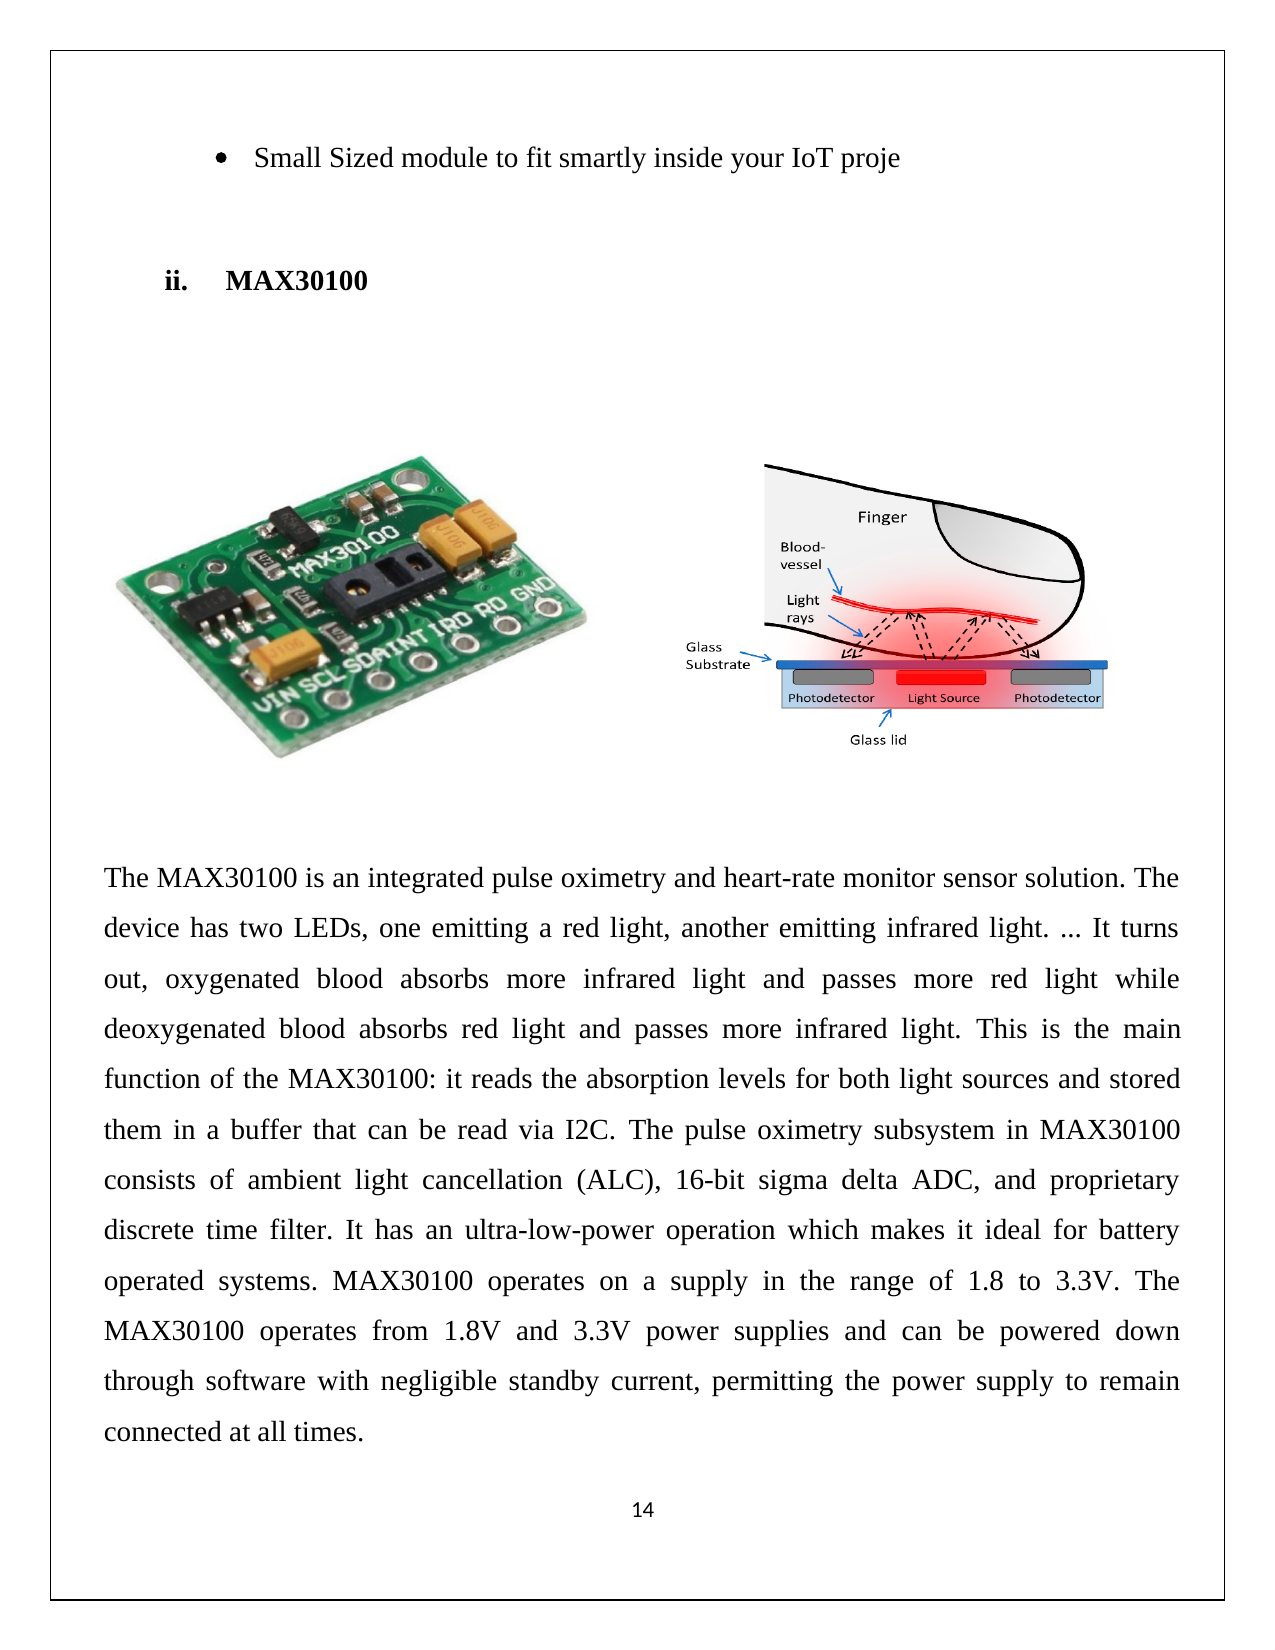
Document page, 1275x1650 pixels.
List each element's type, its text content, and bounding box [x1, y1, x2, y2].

picture [103, 396, 601, 830]
text The MAX30100 is an integrated pulse oximetry and heart-rate monitor sensor solution. The device has two LEDs, one emitting a red light, another emitting infrared light. ... It turns out, oxygenated blood absorbs more infrared light and passes more red light while deoxygenated blood absorbs red light and passes more infrared light. This is the main function of the MAX30100: it reads the absorption levels for both light sources and stored them in a buffer that can be read via I2C. The pulse oximetry subsystem in MAX30100 consists of ambient light cancellation (ALC), 16-bit sigma delta ADC, and proprietary discrete time filter. It has an ultra-low-power operation which makes it ideal for battery operated systems. MAX30100 operates on a supply in the range of 1.8 to 3.3V. The MAX30100 operates from 1.8V and 3.3V power supplies and can be powered down through software with negligible standby current, permitting the power supply to remain connected at all times. [103, 860, 1181, 1447]
list MAX30100 [188, 263, 1181, 296]
list Small Sized module to fit smartly inside your IoT proje [216, 141, 1181, 174]
picture [679, 456, 1114, 752]
